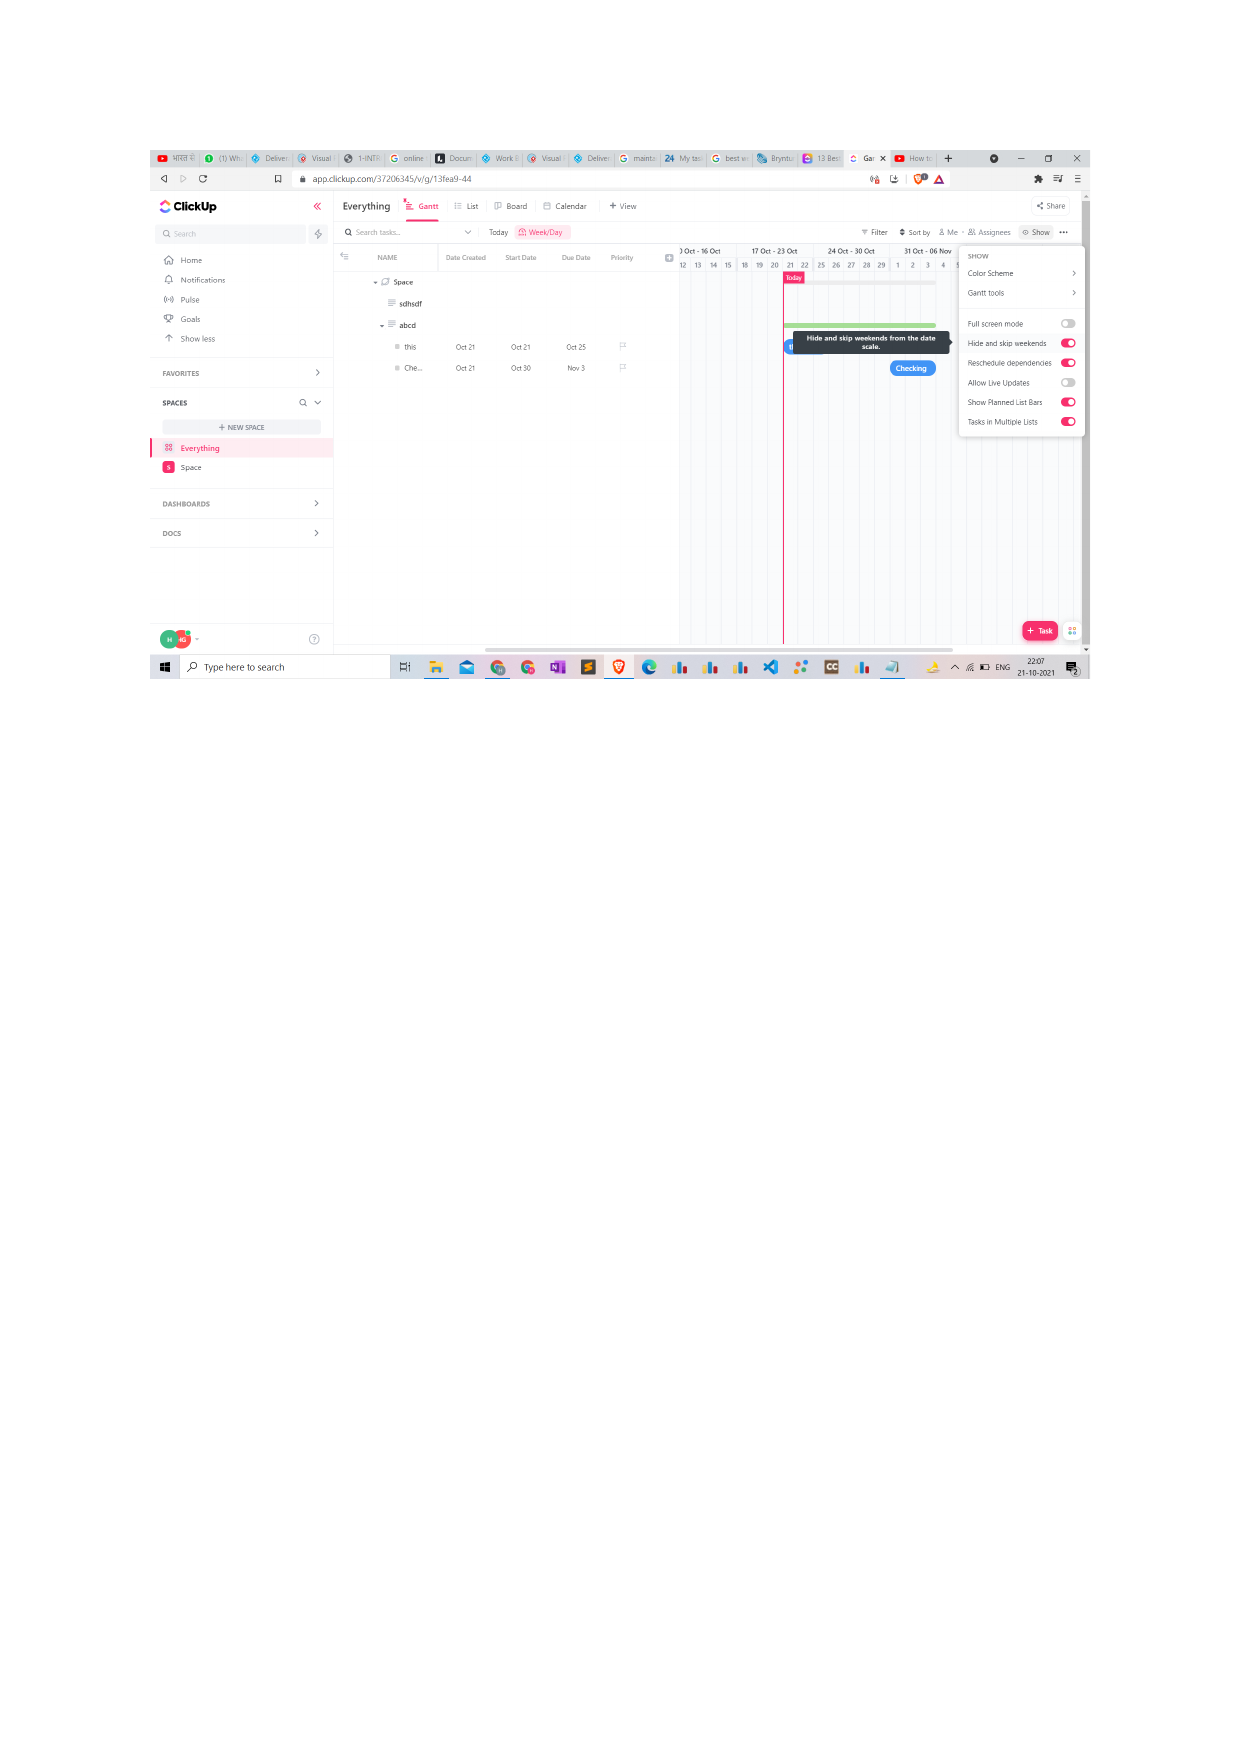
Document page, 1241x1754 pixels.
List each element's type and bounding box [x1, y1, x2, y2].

picture [150, 150, 1091, 679]
